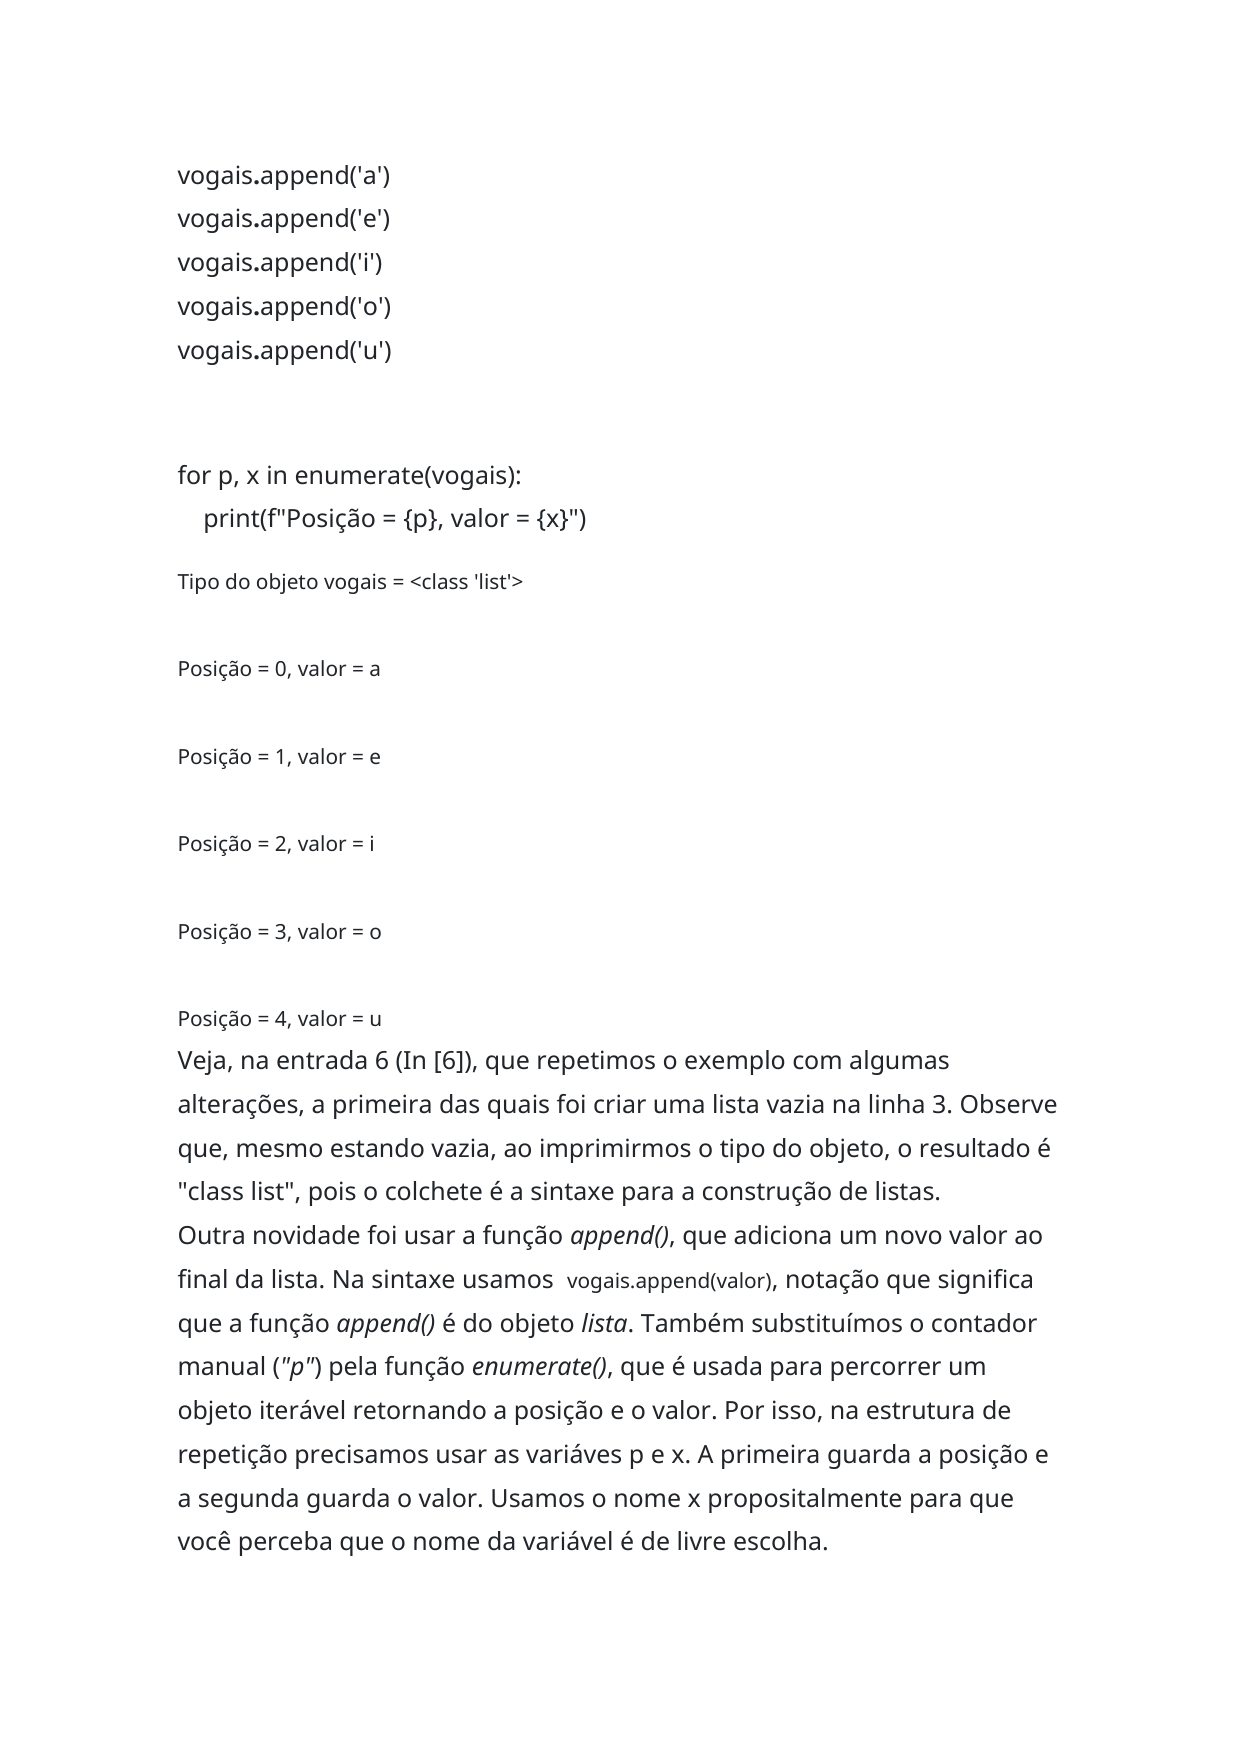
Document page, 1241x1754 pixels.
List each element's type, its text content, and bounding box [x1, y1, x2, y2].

text print(f"Posição = {p}, valor = {x}") [177, 491, 1063, 535]
text Outra novidade foi usar a função append(), que adiciona um novo valor ao final da lista. Na sintaxe usamos vogais.append(valor), notação que significa que a função append() é do objeto lista. Também substituímos o contador manual ("p") pela função enumerate(), que é usada para percorrer um objeto iterável retornando a posição e o valor. Por isso, na estrutura de repetição precisamos usar as variáves p e x. A primeira guarda a posição e a segunda guarda o valor. Usamos o nome x propositalmente para que você perceba que o nome da variável é de livre escolha. [177, 1208, 1063, 1558]
text Tipo do objeto vogais = <class 'list'> Posição = 0, valor = a Posição = 1, valor = e Posição = 2, valor = i Posição = 3, valor = o Posição = 4, valor = u [177, 552, 1063, 1033]
text vogais.append('o') [177, 279, 1063, 323]
text vogais.append('a') [177, 148, 1063, 191]
text vogais.append('e') [177, 191, 1063, 235]
text Veja, na entrada 6 (In [6]), que repetimos o exemplo com algumas alterações, a primeira das quais foi criar uma lista vazia na linha 3. Observe que, mesmo estando vazia, ao imprimirmos o tipo do objeto, o resultado é "class list", pois o colchete é a sintaxe para a construção de listas. [177, 1033, 1063, 1208]
text for p, x in enumerate(vogais): [177, 448, 1063, 491]
text vogais.append('i') [177, 235, 1063, 279]
text vogais.append('u') [177, 323, 1063, 366]
